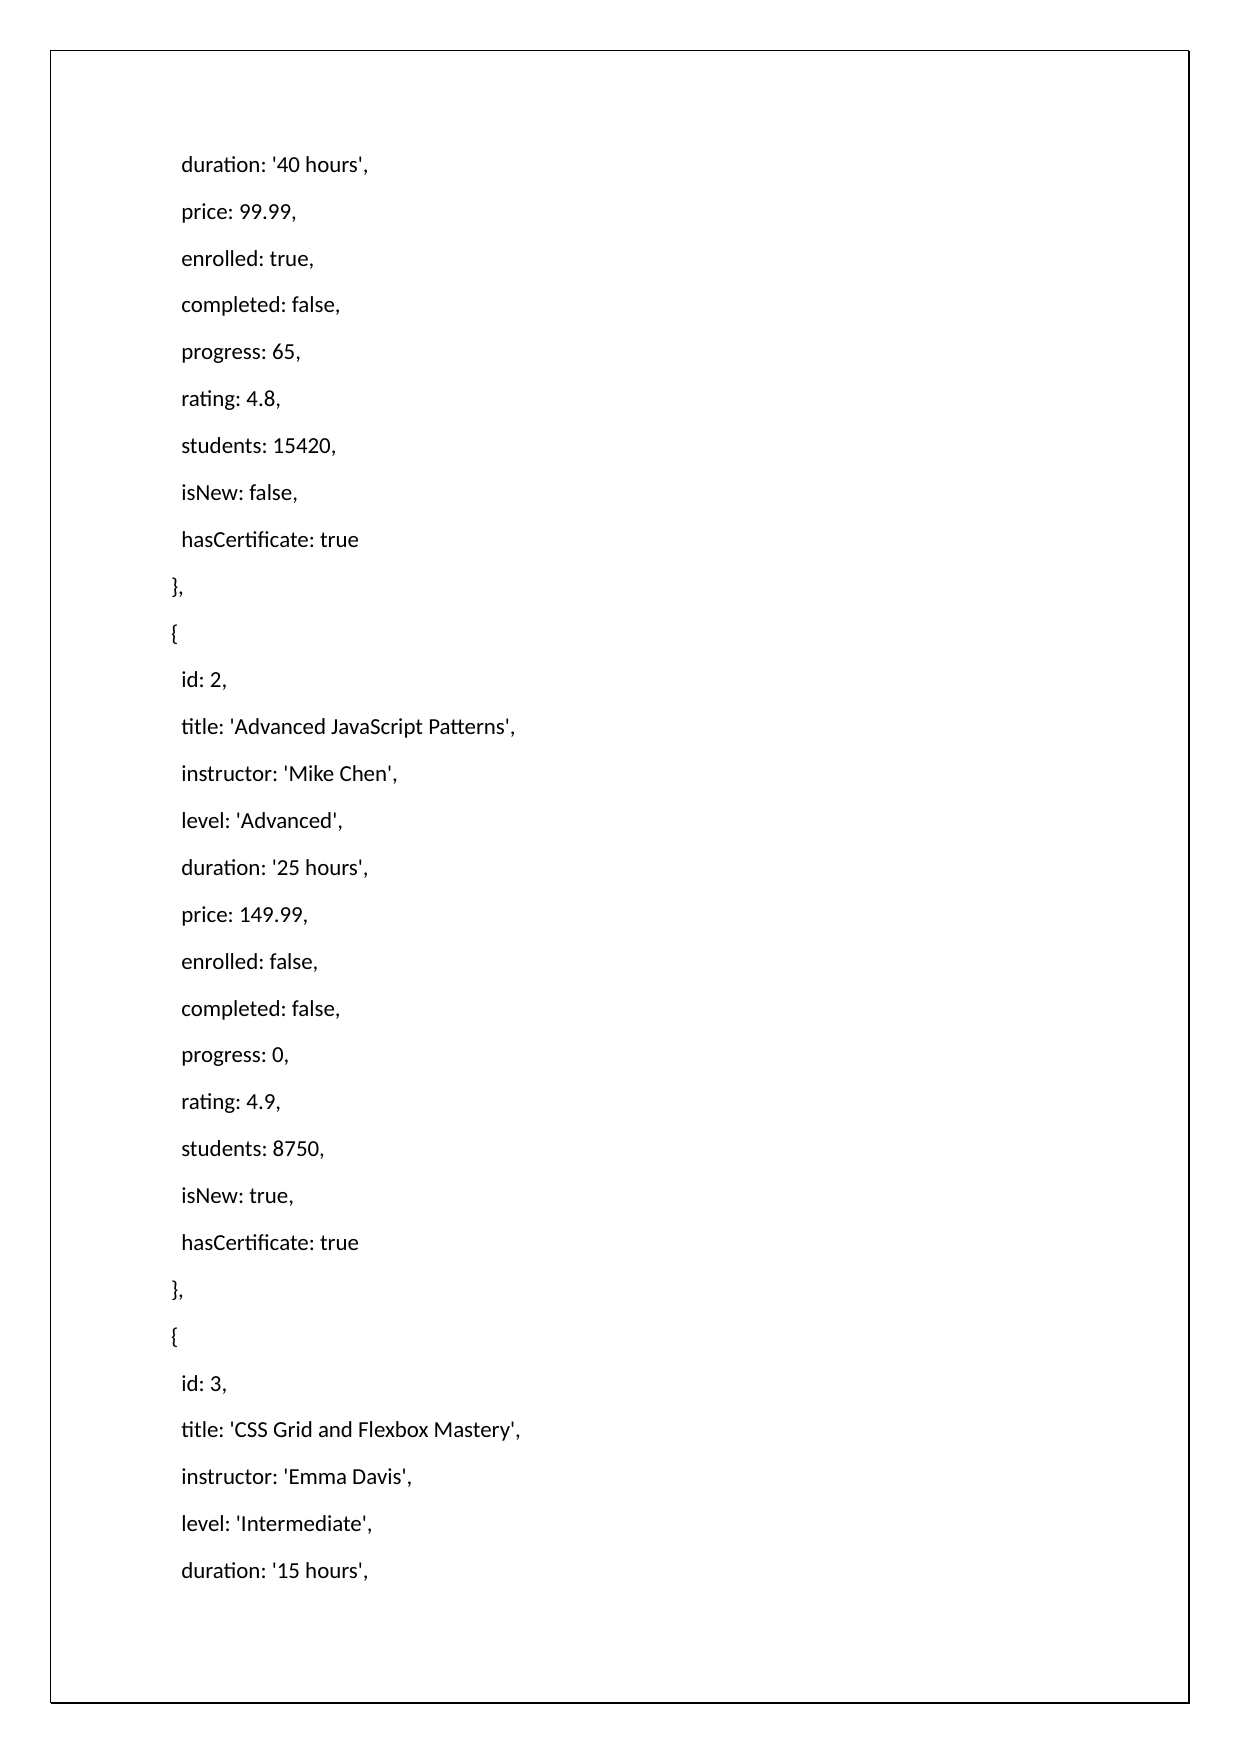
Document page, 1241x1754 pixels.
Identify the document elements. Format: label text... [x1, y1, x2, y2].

text id: 3, [150, 1369, 1089, 1397]
text duration: '25 hours', [150, 853, 1089, 881]
text instructor: 'Mike Chen', [150, 759, 1089, 787]
text duration: '40 hours', [150, 150, 1089, 178]
text }, [150, 572, 1089, 600]
text id: 2, [150, 666, 1089, 694]
text rating: 4.8, [150, 384, 1089, 412]
text rating: 4.9, [150, 1087, 1089, 1116]
text completed: false, [150, 291, 1089, 319]
text progress: 65, [150, 337, 1089, 366]
text { [150, 619, 1089, 647]
text title: 'CSS Grid and Flexbox Mastery', [150, 1416, 1089, 1444]
text isNew: true, [150, 1181, 1089, 1209]
text level: 'Intermediate', [150, 1509, 1089, 1537]
text instructor: 'Emma Davis', [150, 1462, 1089, 1491]
text level: 'Advanced', [150, 806, 1089, 834]
text price: 149.99, [150, 900, 1089, 928]
text completed: false, [150, 994, 1089, 1022]
text title: 'Advanced JavaScript Patterns', [150, 712, 1089, 741]
text students: 15420, [150, 431, 1089, 459]
text hasCertificate: true [150, 525, 1089, 553]
text hasCertificate: true [150, 1228, 1089, 1256]
text duration: '15 hours', [150, 1556, 1089, 1584]
text isNew: false, [150, 478, 1089, 506]
text }, [150, 1275, 1089, 1303]
text enrolled: false, [150, 947, 1089, 975]
text { [150, 1322, 1089, 1350]
text enrolled: true, [150, 244, 1089, 272]
text price: 99.99, [150, 197, 1089, 225]
text progress: 0, [150, 1041, 1089, 1069]
text students: 8750, [150, 1134, 1089, 1162]
